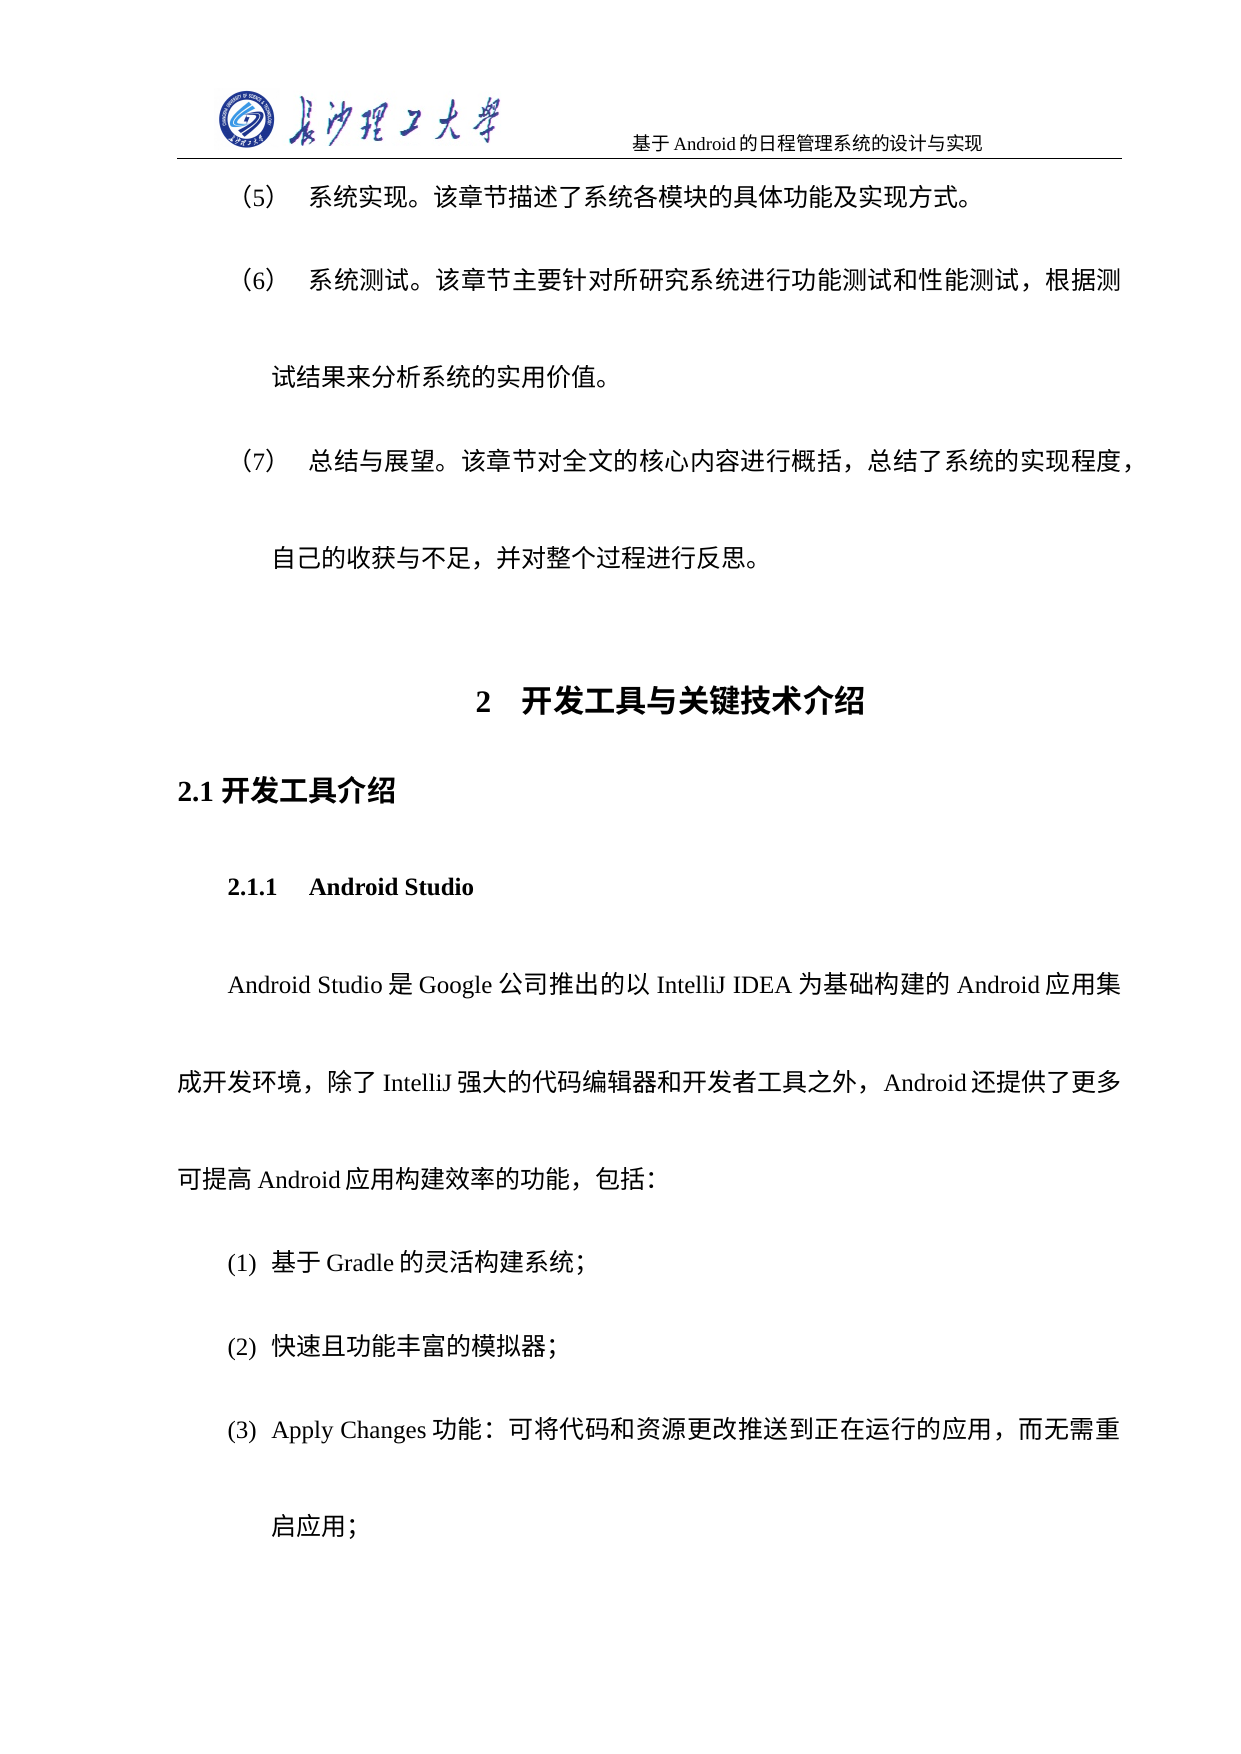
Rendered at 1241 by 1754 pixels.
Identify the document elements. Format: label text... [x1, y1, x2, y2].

subtitle 开发工具介绍 [177, 757, 1122, 822]
list 系统测试。该章节主要针对所研究系统进行功能测试和性能测试，根据测试结果来分析系统的实用价值。 [227, 246, 1122, 408]
list Apply Changes功能：可将代码和资源更改推送到正在运行的应用，而无需重启应用； [227, 1395, 1122, 1557]
list 系统实现。该章节描述了系统各模块的具体功能及实现方式。 [227, 163, 1122, 228]
subtitle 开发工具与关键技术介绍 [218, 667, 1122, 732]
list 基于Gradle的灵活构建系统； [227, 1228, 1122, 1293]
list 快速且功能丰富的模拟器； [227, 1312, 1122, 1377]
list 总结与展望。该章节对全文的核心内容进行概括，总结了系统的实现程度，自己的收获与不足，并对整个过程进行反思。 [227, 427, 1122, 589]
text Android Studio是Google公司推出的以IntelliJ IDEA为基础构建的Android应用集成开发环境，除了IntelliJ强大的代码编辑器和开发者工具之外，Android还提供了更多可提高Android应用构建效率的功能，包括： [177, 950, 1122, 1210]
subtitle Android Studio [227, 870, 1122, 902]
picture [214, 88, 515, 150]
